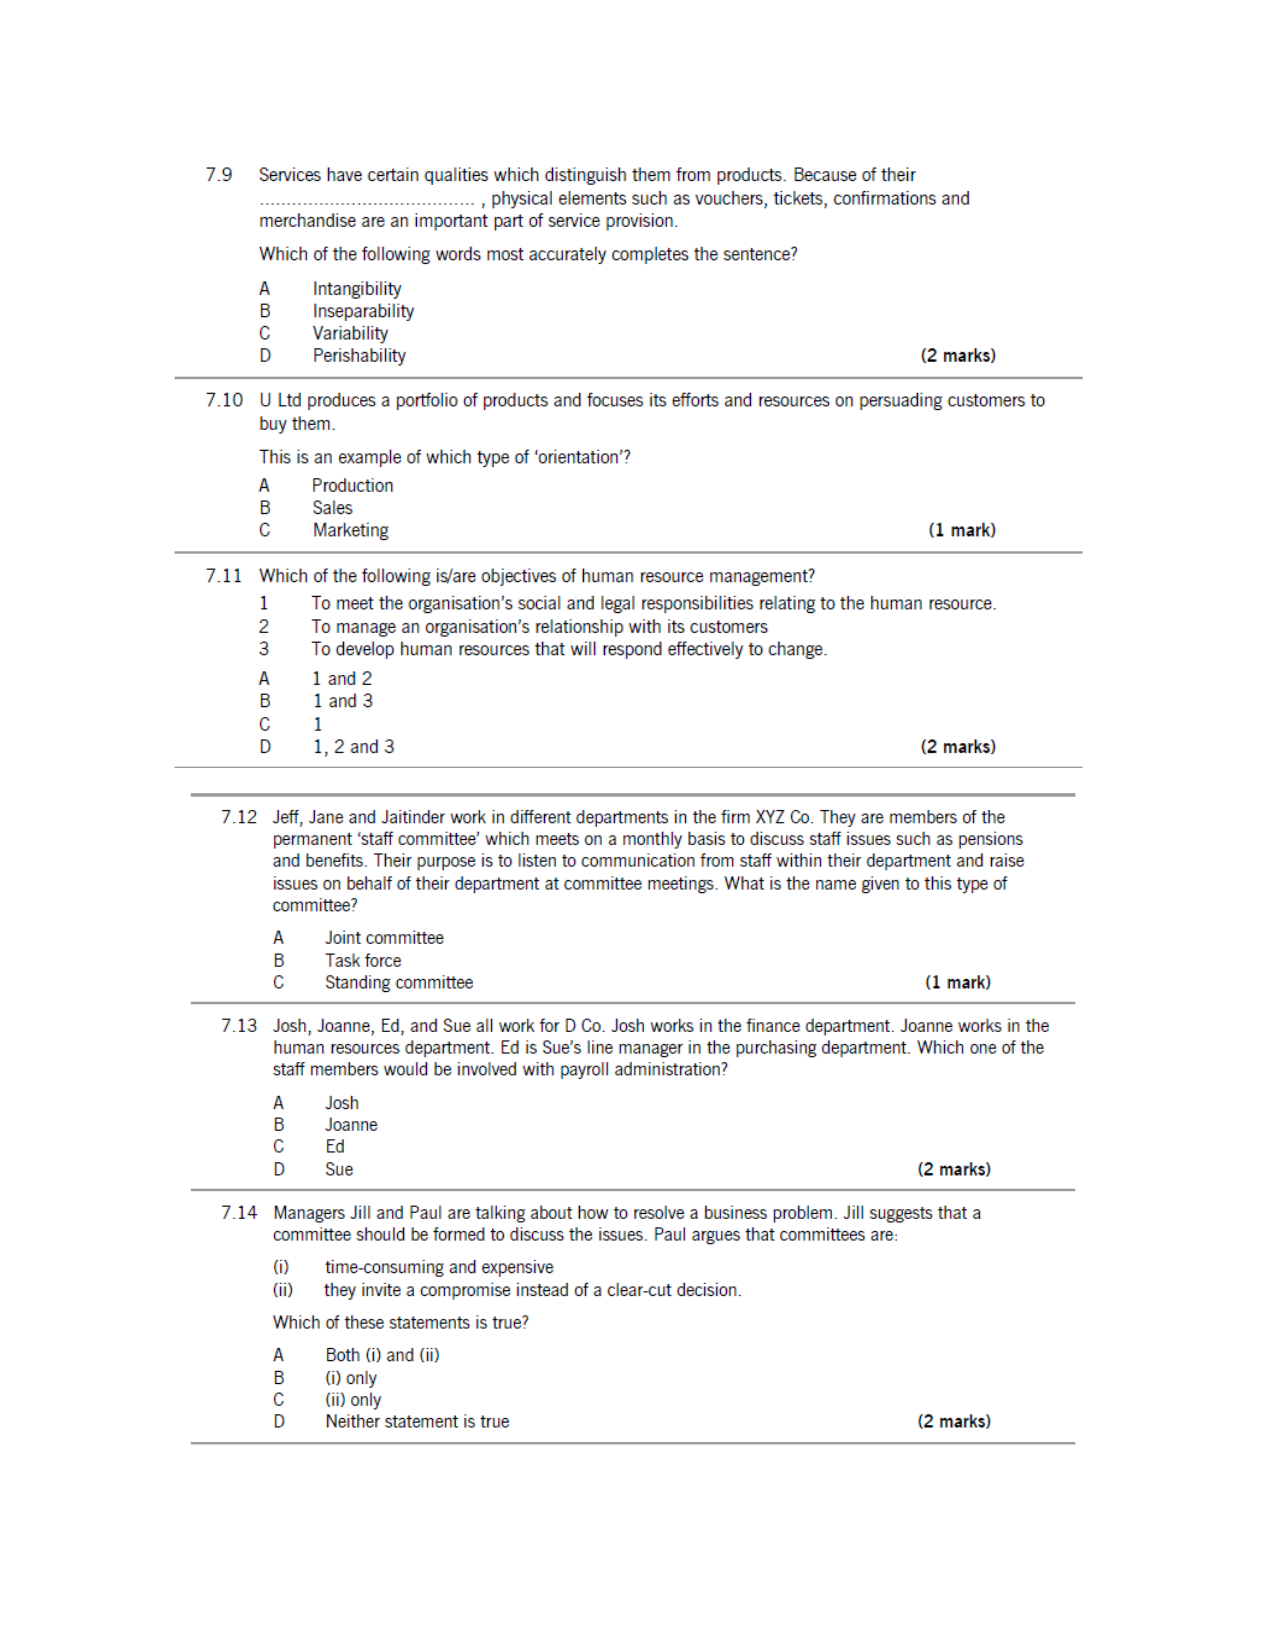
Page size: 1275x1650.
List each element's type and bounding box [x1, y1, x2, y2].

picture [150, 792, 1125, 1459]
picture [150, 150, 1125, 768]
